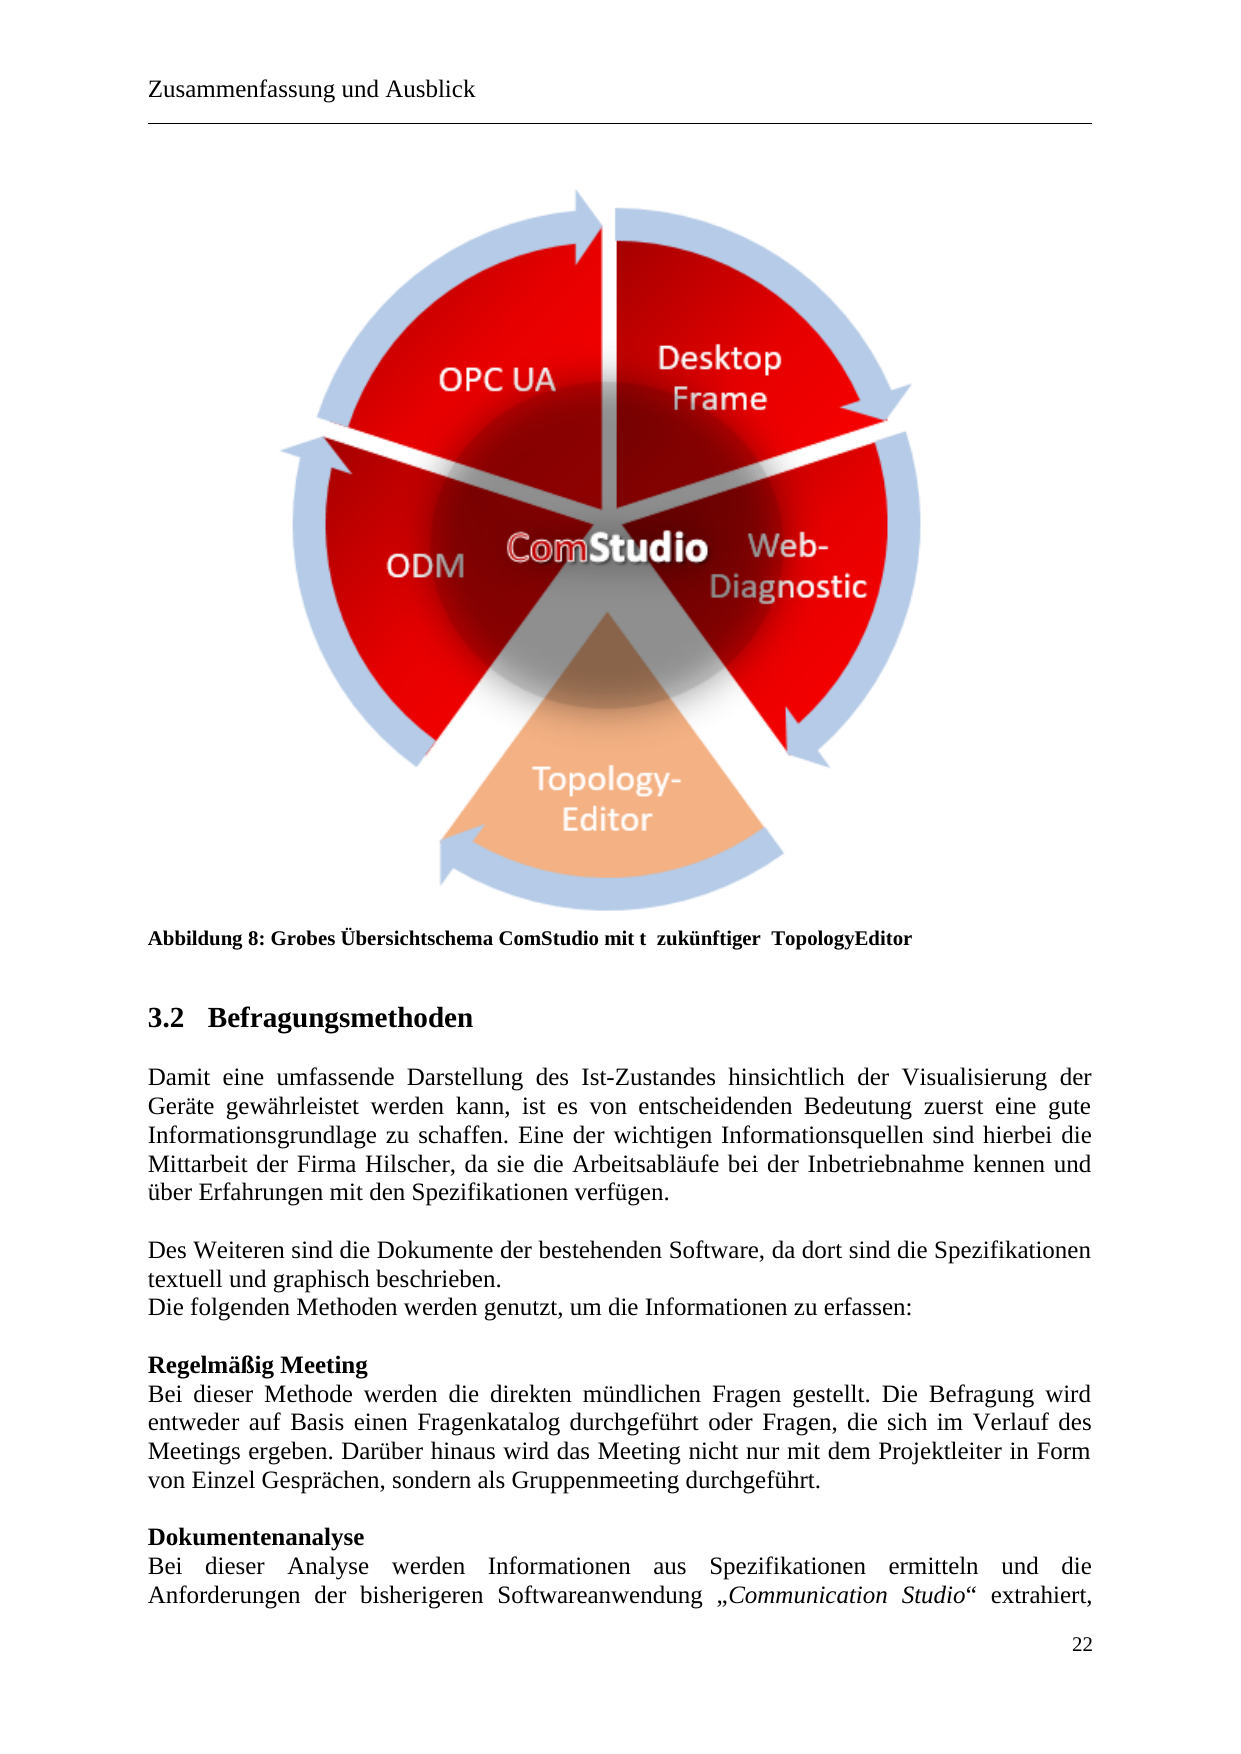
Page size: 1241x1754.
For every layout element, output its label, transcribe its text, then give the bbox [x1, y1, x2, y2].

text Des Weiteren sind die Dokumente der bestehenden Software, da dort sind die Spezifikationen textuell und graphisch beschrieben. [148, 1235, 1092, 1292]
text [148, 1551, 1092, 1609]
text Die folgenden Methoden werden genutzt, um die Informationen zu erfassen: [148, 1292, 1092, 1321]
text Bei dieser Methode werden die direkten mündlichen Fragen gestellt. Die Befragung wird entweder auf Basis einen Fragenkatalog durchgeführt oder Fragen, die sich im Verlauf des Meetings ergeben. Darüber hinaus wird das Meeting nicht nur mit dem Projektleiter in Form von Einzel Gesprächen, sondern als Gruppenmeeting durchgeführt. [148, 1379, 1092, 1494]
subtitle Befragungsmethoden [148, 1000, 1092, 1033]
text Damit eine umfassende Darstellung des Ist-Zustandes hinsichtlich der Visualisierung der Geräte gewährleistet werden kann, ist es von entscheidenden Bedeutung zuerst eine gute Informationsgrundlage zu schaffen. Eine der wichtigen Informationsquellen sind hierbei die Mittarbeit der Firma Hilscher, da sie die Arbeitsabläufe bei der Inbetriebnahme kennen und über Erfahrungen mit den Spezifikationen verfügen. [148, 1062, 1092, 1206]
picture [221, 177, 930, 914]
text Regelmäßig Meeting [148, 1350, 1092, 1379]
text Dokumentenanalyse [148, 1522, 1092, 1551]
